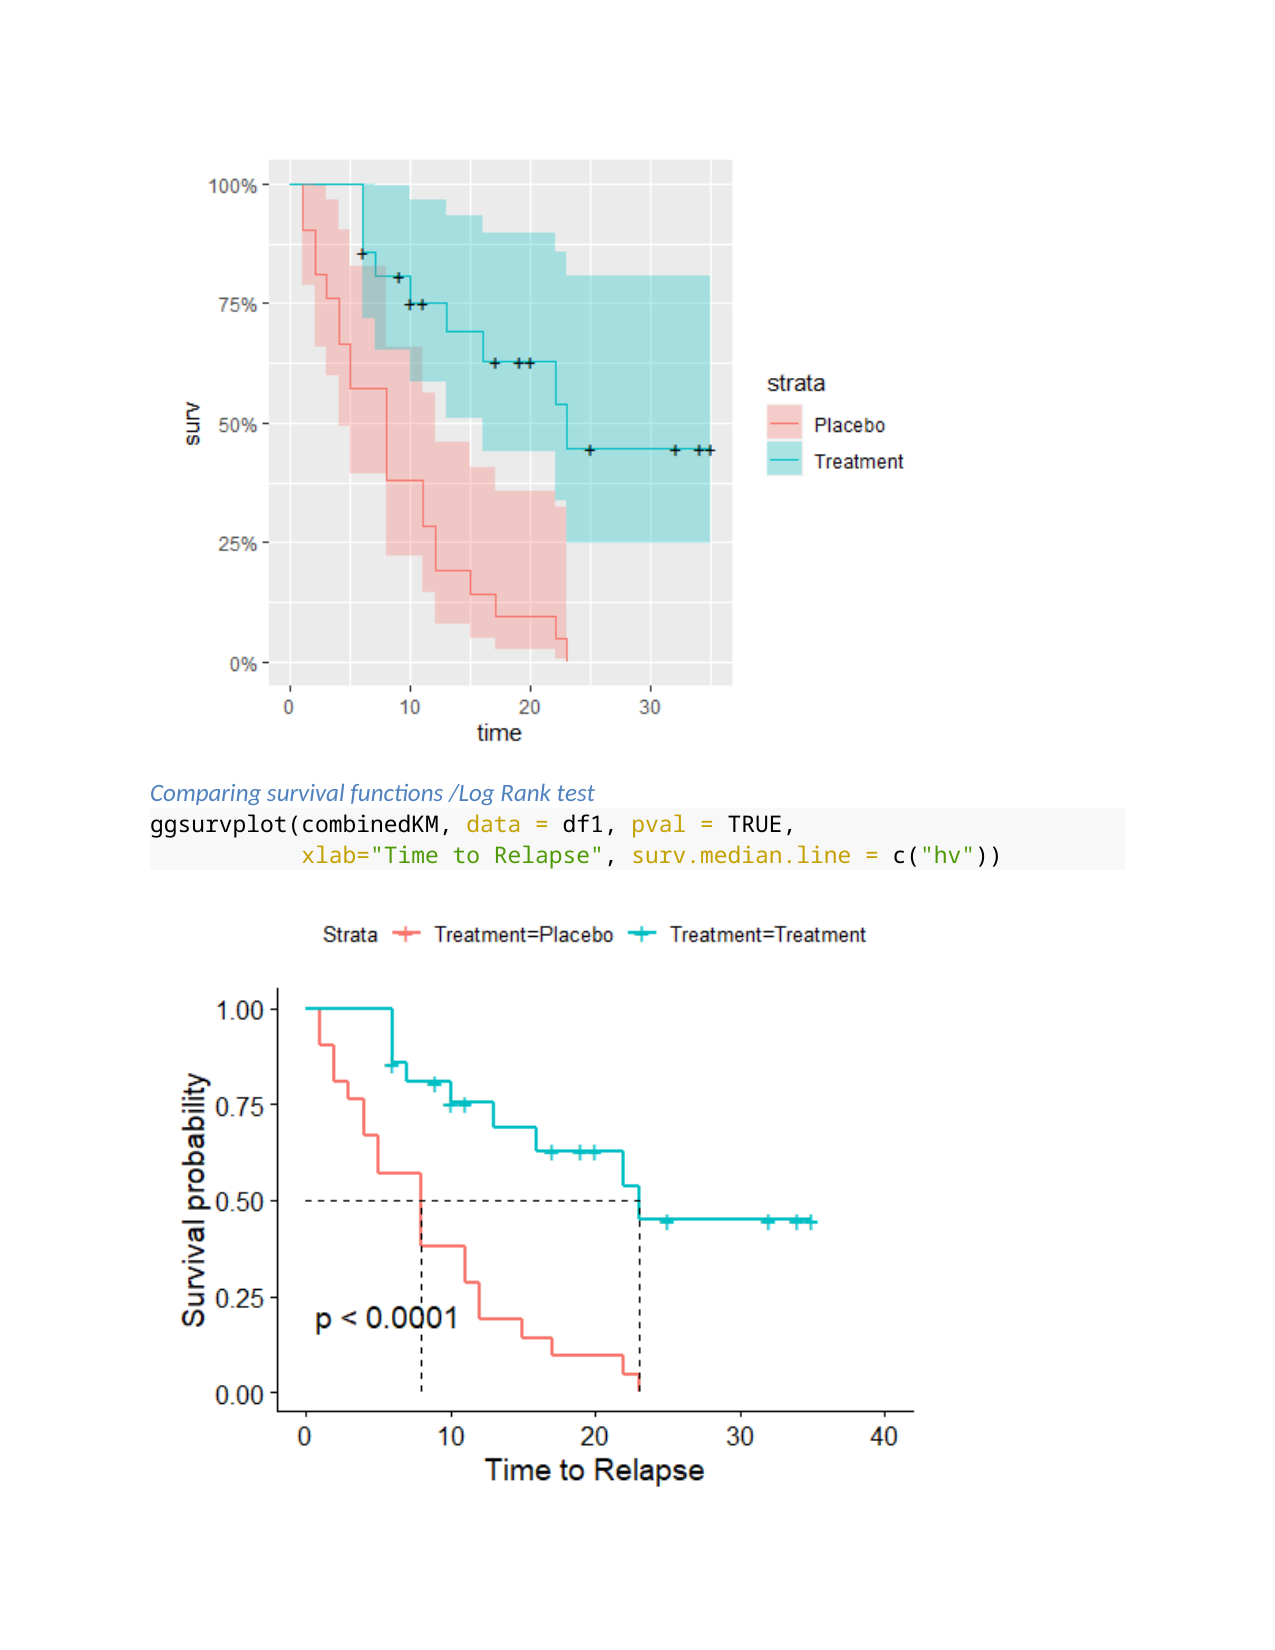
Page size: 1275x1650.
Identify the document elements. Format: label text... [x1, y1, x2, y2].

subtitle Comparing survival functions /Log Rank test [150, 777, 1125, 808]
text ggsurvplot(combinedKM, data = df1, pval = TRUE, xlab="Time to Relapse", surv.median.line = c("hv")) [796, 808, 1125, 870]
picture [168, 891, 927, 1498]
picture [168, 150, 927, 757]
